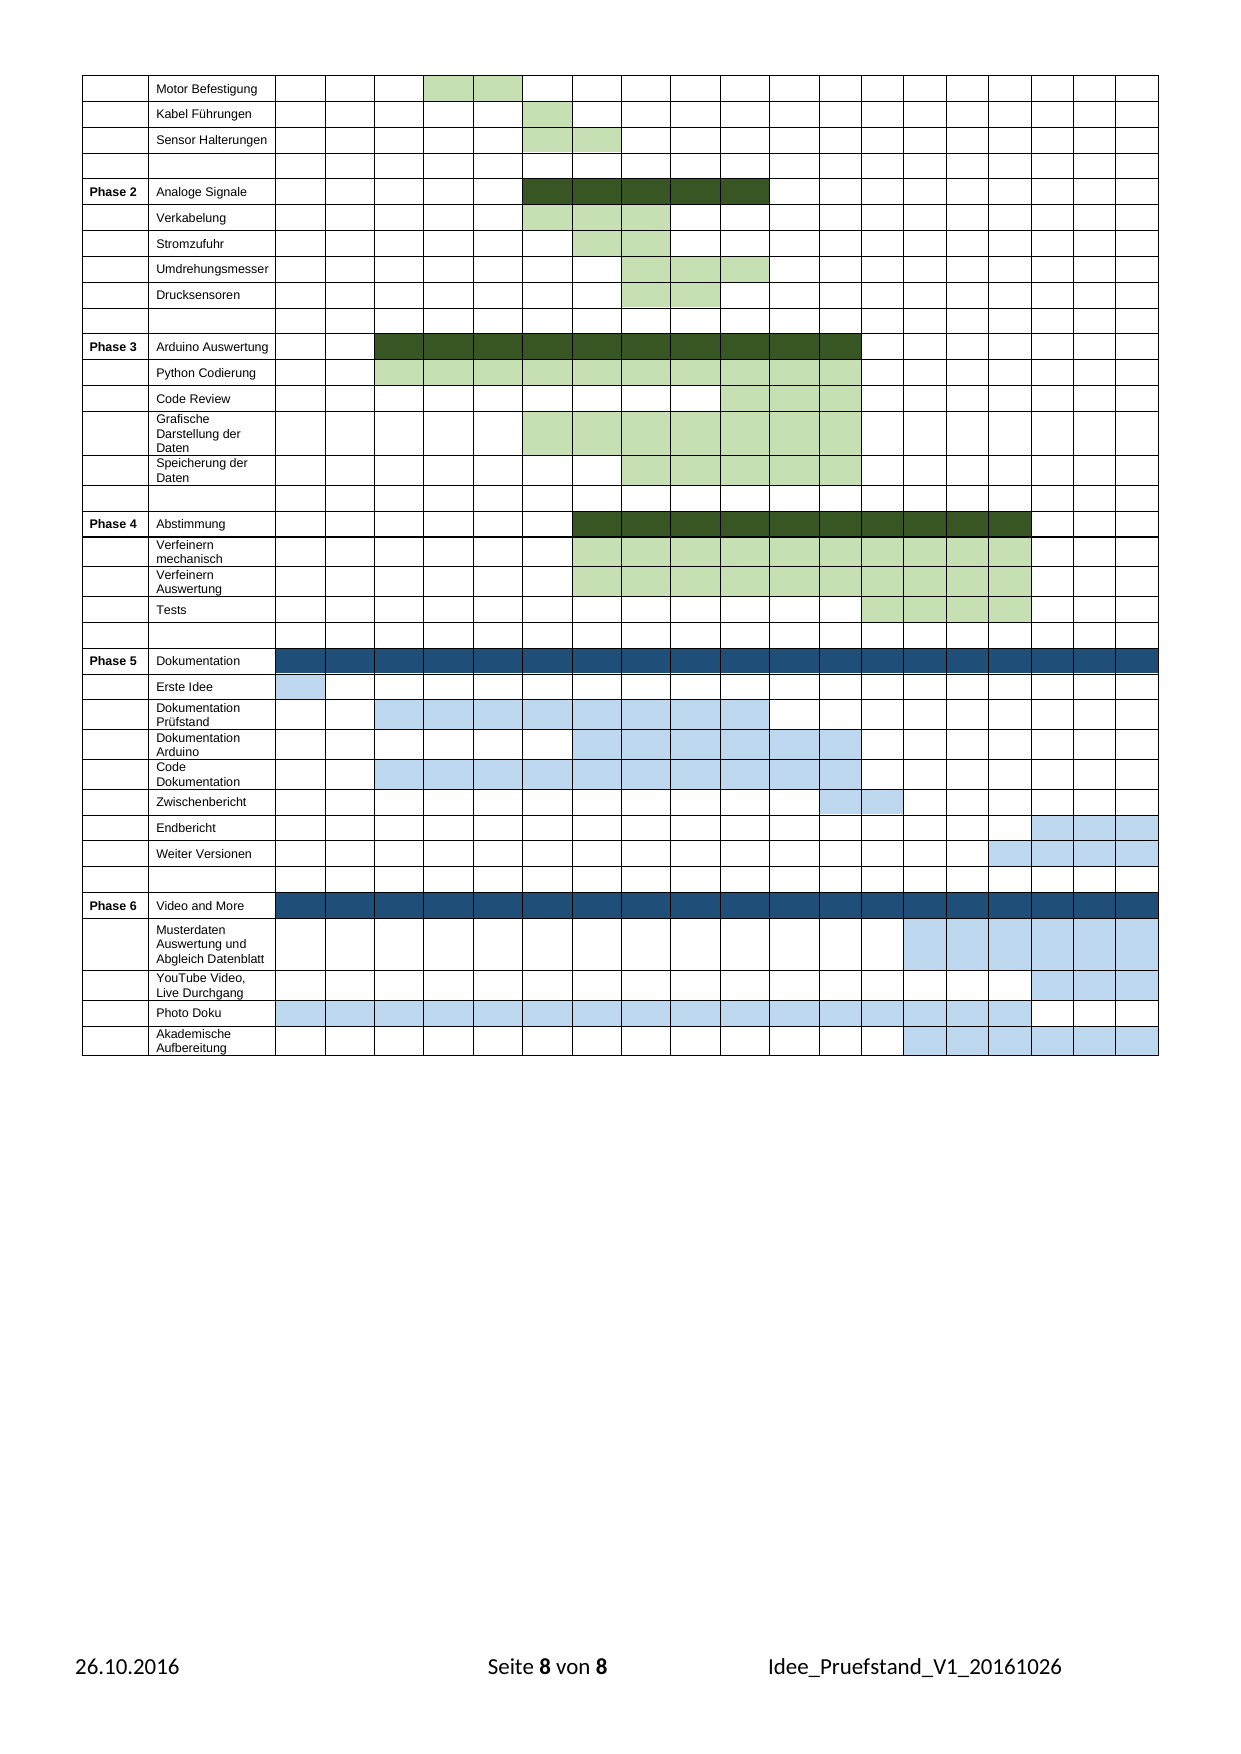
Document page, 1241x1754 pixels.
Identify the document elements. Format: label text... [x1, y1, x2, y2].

table_cell [424, 1001, 473, 1026]
table_cell [276, 597, 325, 622]
table_cell [1074, 919, 1115, 970]
table_cell [1032, 919, 1073, 970]
table_cell [989, 386, 1031, 411]
table_cell [989, 76, 1031, 101]
table_cell [622, 867, 670, 892]
table_cell [83, 412, 148, 455]
table_cell [671, 971, 720, 1000]
table_cell [820, 205, 861, 230]
table_cell [326, 919, 374, 970]
table_cell [474, 128, 522, 152]
table_cell [989, 360, 1031, 385]
table_cell [375, 1001, 423, 1026]
table_cell [523, 597, 572, 622]
table_cell [989, 730, 1031, 759]
table_cell [149, 623, 275, 648]
table_cell [862, 1001, 903, 1026]
table_cell [573, 567, 621, 596]
table_cell [523, 841, 572, 866]
table_cell [375, 700, 423, 729]
table_cell [947, 102, 988, 127]
table_cell [326, 386, 374, 411]
table_cell [1074, 456, 1115, 485]
table_cell [904, 730, 946, 759]
table_cell YouTube Video, Live Durchgang [149, 971, 275, 1000]
table_cell [1032, 128, 1073, 152]
table_cell [820, 1001, 861, 1026]
table_cell [770, 841, 819, 866]
table_cell [1116, 512, 1158, 536]
table_cell [523, 700, 572, 729]
table_cell [424, 360, 473, 385]
table_cell Motor Befestigung [149, 76, 275, 101]
table_cell [671, 360, 720, 385]
table_cell [276, 700, 325, 729]
table_cell [820, 283, 861, 307]
table_cell [375, 205, 423, 230]
table_cell [523, 334, 572, 359]
table_cell [989, 334, 1031, 359]
table_cell [820, 512, 861, 536]
table_cell [424, 512, 473, 536]
table_cell [947, 179, 988, 204]
table_cell [820, 128, 861, 152]
table_cell [820, 154, 861, 178]
table_cell [83, 257, 148, 282]
table_cell [989, 538, 1031, 566]
table_cell [1032, 649, 1073, 673]
table_cell [1074, 231, 1115, 256]
table_cell [671, 816, 720, 840]
table_cell Verfeinern Auswertung [149, 567, 275, 596]
table_cell [671, 386, 720, 411]
table_cell [1074, 649, 1115, 673]
table_cell [947, 567, 988, 596]
table_cell [721, 919, 769, 970]
table_cell [989, 154, 1031, 178]
table_cell [622, 538, 670, 566]
table_cell [1074, 1027, 1115, 1055]
table_cell [474, 675, 522, 699]
table_cell [947, 790, 988, 814]
table_cell [947, 971, 988, 1000]
table_cell [671, 1027, 720, 1055]
table_cell [573, 334, 621, 359]
table_cell [326, 179, 374, 204]
table_cell [1116, 205, 1158, 230]
table_cell [326, 760, 374, 789]
table_cell Verkabelung [149, 205, 275, 230]
table_cell [1074, 512, 1115, 536]
table_cell [523, 283, 572, 307]
table_cell [474, 231, 522, 256]
table_cell [83, 760, 148, 789]
table_cell [276, 386, 325, 411]
table_cell [721, 597, 769, 622]
table_cell [326, 283, 374, 307]
table_cell [474, 816, 522, 840]
table_cell [573, 309, 621, 333]
table_cell [989, 971, 1031, 1000]
table_cell [904, 486, 946, 511]
table_cell [721, 205, 769, 230]
table_cell [1074, 816, 1115, 840]
table_cell [326, 538, 374, 566]
table_cell [622, 623, 670, 648]
table_cell [523, 456, 572, 485]
table_cell [820, 816, 861, 840]
table_cell [1032, 231, 1073, 256]
table_cell [862, 257, 903, 282]
table_cell [276, 649, 325, 673]
table_cell Dokumentation Arduino [149, 730, 275, 759]
table_cell [989, 893, 1031, 918]
table_cell [770, 102, 819, 127]
table_cell [326, 76, 374, 101]
table_cell [573, 386, 621, 411]
table_cell [375, 283, 423, 307]
table_cell [947, 257, 988, 282]
table_cell [1032, 257, 1073, 282]
table_cell [947, 486, 988, 511]
table_cell [474, 623, 522, 648]
table_cell [326, 360, 374, 385]
table_cell [573, 760, 621, 789]
table_cell [474, 730, 522, 759]
table_cell Analoge Signale [149, 179, 275, 204]
table_cell [276, 841, 325, 866]
table_cell [276, 456, 325, 485]
table_cell Zwischenbericht [149, 790, 275, 814]
table_cell [820, 790, 861, 814]
table_cell [83, 730, 148, 759]
table_cell [947, 1001, 988, 1026]
table_cell [276, 412, 325, 455]
table_cell [326, 456, 374, 485]
table_cell [989, 1027, 1031, 1055]
table_cell [1032, 334, 1073, 359]
table_cell [1116, 128, 1158, 152]
table_cell [1032, 790, 1073, 814]
table_cell [820, 231, 861, 256]
table_cell [474, 102, 522, 127]
table_cell [862, 283, 903, 307]
table_cell [523, 816, 572, 840]
table_cell Akademische Aufbereitung [149, 1027, 275, 1055]
table_cell [622, 567, 670, 596]
table_cell [1116, 919, 1158, 970]
table_cell [904, 649, 946, 673]
table_cell [989, 486, 1031, 511]
table_cell [424, 179, 473, 204]
table_cell [904, 816, 946, 840]
table_cell [862, 760, 903, 789]
table_cell [573, 538, 621, 566]
table_cell [1074, 283, 1115, 307]
table_cell [573, 231, 621, 256]
table_cell [947, 386, 988, 411]
table_cell [573, 841, 621, 866]
table_cell [622, 102, 670, 127]
table_cell [671, 486, 720, 511]
table_cell [770, 919, 819, 970]
table_cell [375, 597, 423, 622]
table_cell [375, 386, 423, 411]
table_cell [1032, 283, 1073, 307]
table_cell [947, 623, 988, 648]
table_cell [721, 128, 769, 152]
table_cell [622, 283, 670, 307]
table_cell [573, 700, 621, 729]
table_cell [770, 334, 819, 359]
table_cell [276, 623, 325, 648]
table_cell [671, 893, 720, 918]
table_cell Drucksensoren [149, 283, 275, 307]
table_cell [83, 231, 148, 256]
table_cell [573, 867, 621, 892]
table_cell [1116, 790, 1158, 814]
table_cell [375, 538, 423, 566]
table_cell [721, 512, 769, 536]
table_cell [1116, 841, 1158, 866]
table_cell [862, 412, 903, 455]
table_cell [904, 257, 946, 282]
table_cell [820, 919, 861, 970]
table_cell [276, 360, 325, 385]
table_cell [83, 538, 148, 566]
table_cell Speicherung der Daten [149, 456, 275, 485]
table_cell [375, 102, 423, 127]
table_cell [721, 538, 769, 566]
table_cell [721, 154, 769, 178]
table_cell [573, 205, 621, 230]
table_cell [523, 309, 572, 333]
table_cell [276, 231, 325, 256]
table_cell [1032, 76, 1073, 101]
table_cell [989, 309, 1031, 333]
table_cell [862, 1027, 903, 1055]
table_cell [904, 102, 946, 127]
table_cell [862, 76, 903, 101]
table_cell Stromzufuhr [149, 231, 275, 256]
table_cell [947, 128, 988, 152]
table_cell [1074, 257, 1115, 282]
table_cell [573, 816, 621, 840]
table_cell [424, 486, 473, 511]
table_cell [375, 623, 423, 648]
table_cell [424, 623, 473, 648]
table_cell [862, 386, 903, 411]
table_cell [904, 283, 946, 307]
table_cell [326, 205, 374, 230]
table_cell [326, 971, 374, 1000]
table_cell [474, 538, 522, 566]
table_cell [1032, 893, 1073, 918]
table_cell [904, 128, 946, 152]
table_cell [1116, 283, 1158, 307]
table_cell [820, 597, 861, 622]
table_cell [622, 841, 670, 866]
table_cell [375, 486, 423, 511]
table_cell [721, 309, 769, 333]
table_cell [1032, 486, 1073, 511]
table_cell [424, 257, 473, 282]
table_cell [1074, 102, 1115, 127]
table_cell [149, 154, 275, 178]
table_cell Grafische Darstellung der Daten [149, 412, 275, 455]
table_cell [1074, 309, 1115, 333]
table_cell [1032, 700, 1073, 729]
table_cell [276, 730, 325, 759]
table_cell [276, 257, 325, 282]
table_cell [474, 76, 522, 101]
table_cell [83, 567, 148, 596]
table_cell [622, 512, 670, 536]
table_cell [989, 512, 1031, 536]
table_cell [424, 102, 473, 127]
table_cell [474, 1001, 522, 1026]
table_cell [375, 412, 423, 455]
table_cell [820, 386, 861, 411]
table_cell [721, 700, 769, 729]
table_cell [375, 971, 423, 1000]
table_cell [989, 128, 1031, 152]
table_cell Video and More [149, 893, 275, 918]
table_cell [770, 386, 819, 411]
table_cell [573, 919, 621, 970]
table_cell [770, 893, 819, 918]
table_cell [1074, 205, 1115, 230]
table_cell [573, 102, 621, 127]
table_cell [671, 76, 720, 101]
table_cell [474, 919, 522, 970]
table_cell [474, 486, 522, 511]
table_cell [1032, 360, 1073, 385]
table_cell [989, 623, 1031, 648]
table_cell [1032, 841, 1073, 866]
table_cell Kabel Führungen [149, 102, 275, 127]
table_cell [573, 128, 621, 152]
table_cell [671, 512, 720, 536]
table_cell [622, 334, 670, 359]
table_cell [1074, 597, 1115, 622]
table_cell [989, 649, 1031, 673]
table_cell Tests [149, 597, 275, 622]
table_cell [862, 597, 903, 622]
table_cell [947, 649, 988, 673]
table_cell [474, 154, 522, 178]
table_cell [83, 597, 148, 622]
table_cell [375, 1027, 423, 1055]
table_cell [83, 76, 148, 101]
table_cell [671, 179, 720, 204]
table_cell [770, 567, 819, 596]
table_cell [474, 257, 522, 282]
table_cell [904, 1001, 946, 1026]
table_cell [375, 867, 423, 892]
table_cell [523, 231, 572, 256]
table_cell [721, 486, 769, 511]
table_cell [326, 231, 374, 256]
table_cell [1074, 1001, 1115, 1026]
table_cell [820, 649, 861, 673]
table_cell Dokumentation [149, 649, 275, 673]
table_cell [862, 816, 903, 840]
table_cell [276, 179, 325, 204]
table_cell [820, 309, 861, 333]
table_cell [1032, 1027, 1073, 1055]
table_cell [573, 412, 621, 455]
table_cell [989, 102, 1031, 127]
table_cell [523, 649, 572, 673]
table_cell [375, 512, 423, 536]
table_cell [83, 816, 148, 840]
table_cell [326, 623, 374, 648]
table_cell [424, 790, 473, 814]
table_cell [1032, 456, 1073, 485]
table_cell [573, 971, 621, 1000]
table_cell [989, 257, 1031, 282]
table_cell [671, 231, 720, 256]
table_cell [721, 283, 769, 307]
table_cell [83, 154, 148, 178]
table_cell [573, 456, 621, 485]
table_cell [424, 730, 473, 759]
table_cell [83, 283, 148, 307]
table_cell [523, 386, 572, 411]
table_cell [424, 334, 473, 359]
table_cell [474, 867, 522, 892]
table_cell [276, 76, 325, 101]
table_cell [1116, 412, 1158, 455]
table_cell [523, 360, 572, 385]
table_cell [989, 412, 1031, 455]
table_cell [820, 179, 861, 204]
table_cell [424, 76, 473, 101]
table_cell [721, 841, 769, 866]
table_cell [862, 456, 903, 485]
table_cell [573, 486, 621, 511]
table_cell Code Dokumentation [149, 760, 275, 789]
table_cell [1032, 675, 1073, 699]
table_cell [375, 257, 423, 282]
table_cell [904, 309, 946, 333]
table_cell [573, 154, 621, 178]
table_cell [474, 283, 522, 307]
table_cell [989, 760, 1031, 789]
table_cell [862, 309, 903, 333]
table_cell [326, 334, 374, 359]
table_cell [83, 309, 148, 333]
table_cell [424, 538, 473, 566]
table_cell [770, 412, 819, 455]
table_cell [622, 597, 670, 622]
table_cell [947, 597, 988, 622]
table_cell [375, 456, 423, 485]
table_cell [904, 675, 946, 699]
table_cell [573, 675, 621, 699]
table_cell [276, 283, 325, 307]
table_cell [523, 867, 572, 892]
table_cell [424, 893, 473, 918]
table_cell [276, 867, 325, 892]
table_cell [424, 1027, 473, 1055]
table_cell [1074, 179, 1115, 204]
table_cell [904, 919, 946, 970]
table_cell [375, 919, 423, 970]
table_cell [83, 623, 148, 648]
table_cell [820, 456, 861, 485]
table_cell [375, 309, 423, 333]
table_cell [523, 179, 572, 204]
table_cell [375, 231, 423, 256]
table_cell [375, 360, 423, 385]
table_cell [904, 700, 946, 729]
table_cell [474, 790, 522, 814]
table_cell [862, 179, 903, 204]
table_cell [1074, 567, 1115, 596]
table_cell [820, 538, 861, 566]
table_cell [424, 971, 473, 1000]
table_cell [721, 971, 769, 1000]
table_cell [947, 816, 988, 840]
table_cell [904, 867, 946, 892]
table_cell [947, 334, 988, 359]
table_cell [424, 567, 473, 596]
table_cell [276, 1027, 325, 1055]
table_cell [83, 102, 148, 127]
table_cell Dokumentation Prüfstand [149, 700, 275, 729]
table_cell [622, 700, 670, 729]
table_cell [474, 760, 522, 789]
table_cell [721, 179, 769, 204]
table_cell [83, 205, 148, 230]
table_cell [770, 790, 819, 814]
table_cell [989, 179, 1031, 204]
table_cell [83, 128, 148, 152]
table_cell [573, 283, 621, 307]
table_cell [326, 1027, 374, 1055]
table_cell [1074, 334, 1115, 359]
table_cell [622, 76, 670, 101]
table_cell [947, 730, 988, 759]
table_cell [326, 412, 374, 455]
table_cell [1074, 386, 1115, 411]
table_cell [83, 971, 148, 1000]
table_cell Python Codierung [149, 360, 275, 385]
table_cell [770, 623, 819, 648]
table_cell [862, 154, 903, 178]
table_cell [622, 179, 670, 204]
table_cell [721, 623, 769, 648]
table_cell [770, 816, 819, 840]
table_cell [424, 386, 473, 411]
table_cell [276, 790, 325, 814]
table_cell [820, 730, 861, 759]
table_cell [1074, 760, 1115, 789]
table_cell [862, 893, 903, 918]
table_cell [721, 649, 769, 673]
table_cell [622, 675, 670, 699]
table_cell [1032, 623, 1073, 648]
table_cell [375, 154, 423, 178]
table_cell [947, 283, 988, 307]
table_cell [770, 360, 819, 385]
table_cell [721, 893, 769, 918]
table_cell [820, 567, 861, 596]
table_cell [862, 971, 903, 1000]
table_cell [671, 700, 720, 729]
table_cell [721, 675, 769, 699]
table_cell [1032, 102, 1073, 127]
table_cell [1032, 971, 1073, 1000]
table_cell [326, 567, 374, 596]
table_cell [671, 867, 720, 892]
table_cell [523, 623, 572, 648]
table_cell [326, 512, 374, 536]
table_cell [1116, 867, 1158, 892]
table_cell [904, 1027, 946, 1055]
table_cell [1116, 309, 1158, 333]
table_cell [424, 867, 473, 892]
table_cell [523, 512, 572, 536]
table_cell [149, 309, 275, 333]
table_cell [947, 700, 988, 729]
table_cell [326, 867, 374, 892]
table_cell [424, 919, 473, 970]
table_cell [721, 816, 769, 840]
table_cell [721, 412, 769, 455]
table_cell [622, 154, 670, 178]
table_cell [862, 334, 903, 359]
table_cell [904, 456, 946, 485]
table_cell [862, 102, 903, 127]
table_cell [721, 456, 769, 485]
table_cell [1116, 649, 1158, 673]
table_cell [1074, 971, 1115, 1000]
table_cell [573, 1027, 621, 1055]
table_cell [1116, 760, 1158, 789]
table_cell [1074, 893, 1115, 918]
table_cell [424, 700, 473, 729]
table_cell [276, 486, 325, 511]
table_cell [770, 760, 819, 789]
table_cell [1032, 179, 1073, 204]
table_cell [989, 700, 1031, 729]
table_cell [326, 841, 374, 866]
table_cell Verfeinern mechanisch [149, 538, 275, 566]
table_cell [424, 283, 473, 307]
table_cell [622, 893, 670, 918]
table_cell [573, 1001, 621, 1026]
table_cell [989, 205, 1031, 230]
table_cell [1074, 360, 1115, 385]
table_cell [1116, 154, 1158, 178]
table_cell [573, 623, 621, 648]
table_cell [770, 649, 819, 673]
table_cell [83, 1001, 148, 1026]
table_cell [1116, 538, 1158, 566]
table_cell [862, 567, 903, 596]
table_cell [83, 867, 148, 892]
table_cell [276, 154, 325, 178]
table_cell [276, 816, 325, 840]
table_cell [474, 841, 522, 866]
table_cell [820, 893, 861, 918]
table_cell [474, 205, 522, 230]
table_cell [1074, 128, 1115, 152]
table_cell [770, 283, 819, 307]
table_cell [721, 730, 769, 759]
table_cell [770, 1027, 819, 1055]
table_cell [770, 486, 819, 511]
table_cell [947, 360, 988, 385]
table_cell [622, 730, 670, 759]
table_cell [989, 675, 1031, 699]
table_cell [1116, 971, 1158, 1000]
table_cell [573, 597, 621, 622]
table_cell [573, 76, 621, 101]
table_cell [1074, 867, 1115, 892]
table_cell [1032, 538, 1073, 566]
table_cell [326, 790, 374, 814]
table_cell [326, 309, 374, 333]
table_cell [989, 1001, 1031, 1026]
table_cell [770, 971, 819, 1000]
table_cell [1032, 867, 1073, 892]
table_cell [770, 76, 819, 101]
table_cell [947, 412, 988, 455]
table_cell [770, 597, 819, 622]
table_cell [904, 538, 946, 566]
table_cell [375, 76, 423, 101]
table_cell [149, 867, 275, 892]
table_cell [904, 179, 946, 204]
table_cell [904, 512, 946, 536]
table_cell [474, 334, 522, 359]
table_cell [989, 456, 1031, 485]
table_cell [523, 257, 572, 282]
table_cell [820, 841, 861, 866]
table_cell [947, 675, 988, 699]
table_cell [989, 231, 1031, 256]
table_cell Abstimmung [149, 512, 275, 536]
table_cell [904, 790, 946, 814]
table_cell [820, 334, 861, 359]
table_cell [947, 538, 988, 566]
table_cell [573, 893, 621, 918]
table_cell [326, 597, 374, 622]
table_cell [474, 700, 522, 729]
table_cell [326, 128, 374, 152]
table_cell [573, 790, 621, 814]
table_cell [276, 1001, 325, 1026]
table_cell [83, 386, 148, 411]
table_cell [671, 456, 720, 485]
table_cell [424, 597, 473, 622]
table_cell Arduino Auswertung [149, 334, 275, 359]
table_cell [1032, 1001, 1073, 1026]
table_cell [862, 730, 903, 759]
table_cell [989, 597, 1031, 622]
table_cell [375, 841, 423, 866]
table_cell [770, 128, 819, 152]
table_cell [622, 1001, 670, 1026]
table_cell [276, 919, 325, 970]
table_cell [474, 412, 522, 455]
table_cell [523, 1001, 572, 1026]
table_cell [989, 867, 1031, 892]
table_cell [573, 730, 621, 759]
table_cell [83, 919, 148, 970]
table_cell [1116, 386, 1158, 411]
table_cell [523, 154, 572, 178]
table_cell [523, 1027, 572, 1055]
table_cell [622, 649, 670, 673]
table_cell [83, 790, 148, 814]
table_cell Endbericht [149, 816, 275, 840]
table_cell [947, 919, 988, 970]
table_cell [474, 309, 522, 333]
table_cell [671, 623, 720, 648]
table_cell [862, 919, 903, 970]
table_cell [375, 790, 423, 814]
table_cell [1032, 597, 1073, 622]
table_cell [622, 919, 670, 970]
table_cell [1032, 760, 1073, 789]
table_cell [1074, 675, 1115, 699]
table_cell [1074, 790, 1115, 814]
table_cell Photo Doku [149, 1001, 275, 1026]
table_cell [770, 675, 819, 699]
table_cell [721, 360, 769, 385]
table_cell [947, 154, 988, 178]
table_cell [424, 456, 473, 485]
table_cell [1116, 1001, 1158, 1026]
table_cell [573, 360, 621, 385]
table_cell [904, 760, 946, 789]
table_cell [989, 841, 1031, 866]
table_cell [862, 841, 903, 866]
table_cell [947, 1027, 988, 1055]
table_cell [326, 102, 374, 127]
table_cell [947, 841, 988, 866]
table_cell [1116, 623, 1158, 648]
table_cell [904, 360, 946, 385]
table_cell [1116, 456, 1158, 485]
table_cell [573, 179, 621, 204]
table_cell [276, 760, 325, 789]
table_cell [83, 700, 148, 729]
table_cell [671, 205, 720, 230]
table_cell [375, 179, 423, 204]
table_cell [83, 360, 148, 385]
table_cell [1032, 154, 1073, 178]
table_cell [622, 412, 670, 455]
table_cell [862, 867, 903, 892]
table_cell [523, 919, 572, 970]
table_cell [375, 567, 423, 596]
table_cell [862, 486, 903, 511]
table_cell [862, 623, 903, 648]
table_cell [904, 154, 946, 178]
table_cell [1074, 486, 1115, 511]
table_cell [1116, 893, 1158, 918]
table_cell [904, 841, 946, 866]
table_cell [622, 309, 670, 333]
table_cell [1074, 154, 1115, 178]
table_cell [424, 205, 473, 230]
table_cell [1116, 179, 1158, 204]
table_cell [276, 205, 325, 230]
table_cell [276, 102, 325, 127]
table_cell [622, 257, 670, 282]
table_cell [573, 257, 621, 282]
table_cell [904, 971, 946, 1000]
table_cell [622, 205, 670, 230]
table_cell [770, 154, 819, 178]
table_cell [820, 971, 861, 1000]
table_cell [947, 309, 988, 333]
table_cell [474, 893, 522, 918]
table_cell [671, 334, 720, 359]
table_cell [947, 512, 988, 536]
table_cell [424, 412, 473, 455]
table_cell [276, 309, 325, 333]
table_cell [1116, 675, 1158, 699]
table_cell [276, 567, 325, 596]
table_cell [424, 231, 473, 256]
table_cell [83, 841, 148, 866]
table_cell [671, 538, 720, 566]
table_cell [622, 816, 670, 840]
table_cell [721, 760, 769, 789]
table_cell [523, 675, 572, 699]
table_cell [770, 179, 819, 204]
table_cell [474, 456, 522, 485]
table_cell [83, 1027, 148, 1055]
table_cell [276, 512, 325, 536]
table_cell [622, 1027, 670, 1055]
table_cell [523, 971, 572, 1000]
table_cell [947, 893, 988, 918]
table_cell [721, 790, 769, 814]
table_cell [862, 231, 903, 256]
table_cell [671, 257, 720, 282]
table_cell [862, 128, 903, 152]
table_cell [947, 76, 988, 101]
table_cell [770, 730, 819, 759]
table_cell [622, 386, 670, 411]
table_cell Phase 2 [83, 179, 148, 204]
table_cell [862, 360, 903, 385]
table_cell [573, 512, 621, 536]
table_cell Sensor Halterungen [149, 128, 275, 152]
table_cell [474, 567, 522, 596]
table_cell [622, 486, 670, 511]
table_cell [820, 867, 861, 892]
table_cell [862, 205, 903, 230]
table_cell [671, 841, 720, 866]
table_cell [326, 893, 374, 918]
table_cell [1116, 360, 1158, 385]
table_cell [523, 538, 572, 566]
table_cell [1032, 567, 1073, 596]
table_cell [820, 102, 861, 127]
table_cell [947, 205, 988, 230]
table_cell [862, 700, 903, 729]
table_cell [770, 538, 819, 566]
table_cell [989, 919, 1031, 970]
table_cell [671, 649, 720, 673]
table_cell [424, 816, 473, 840]
table_cell [1116, 257, 1158, 282]
table_cell [947, 231, 988, 256]
table_cell [904, 334, 946, 359]
table_cell [1074, 538, 1115, 566]
table_cell [721, 567, 769, 596]
table_cell [276, 971, 325, 1000]
table_cell [989, 816, 1031, 840]
table_cell [671, 675, 720, 699]
table_cell [671, 730, 720, 759]
table_cell [904, 567, 946, 596]
table_cell [862, 790, 903, 814]
table_cell [770, 309, 819, 333]
table_cell [1074, 412, 1115, 455]
table_cell [424, 309, 473, 333]
table_cell [83, 675, 148, 699]
table_cell [622, 760, 670, 789]
table_cell [523, 760, 572, 789]
table_cell [523, 790, 572, 814]
table_cell [1116, 486, 1158, 511]
table_cell [1074, 730, 1115, 759]
table_cell [622, 231, 670, 256]
table_cell [770, 700, 819, 729]
table_cell [622, 456, 670, 485]
table_cell Erste Idee [149, 675, 275, 699]
table_cell [375, 816, 423, 840]
table_cell [622, 971, 670, 1000]
table_cell [424, 128, 473, 152]
table_cell [904, 893, 946, 918]
table_cell [862, 538, 903, 566]
table_cell [1116, 334, 1158, 359]
table_cell Umdrehungsmesser [149, 257, 275, 282]
table_cell [989, 790, 1031, 814]
table_cell [149, 486, 275, 511]
table_cell [989, 283, 1031, 307]
table_cell [474, 1027, 522, 1055]
table_cell [671, 760, 720, 789]
table_cell [474, 971, 522, 1000]
table_cell [947, 867, 988, 892]
table_cell [523, 893, 572, 918]
table_cell [622, 128, 670, 152]
table_cell [1116, 231, 1158, 256]
table_cell [671, 597, 720, 622]
table_cell [1032, 386, 1073, 411]
table_cell [1116, 1027, 1158, 1055]
table_cell [375, 128, 423, 152]
table_cell [721, 1027, 769, 1055]
table_cell [862, 675, 903, 699]
table_cell [523, 205, 572, 230]
table_cell [326, 816, 374, 840]
table_cell [523, 128, 572, 152]
table_cell [1116, 76, 1158, 101]
table_cell [424, 154, 473, 178]
table_cell [622, 360, 670, 385]
table_cell [820, 623, 861, 648]
table_cell Musterdaten Auswertung und Abgleich Datenblatt [149, 919, 275, 970]
table_cell [904, 205, 946, 230]
table_cell [523, 76, 572, 101]
table_cell [770, 205, 819, 230]
table_cell [424, 841, 473, 866]
table_cell [523, 102, 572, 127]
table_cell [1032, 816, 1073, 840]
table_cell Phase 6 [83, 893, 148, 918]
table_cell [276, 128, 325, 152]
table_cell [83, 486, 148, 511]
table_cell [820, 675, 861, 699]
table_cell [721, 257, 769, 282]
table_cell [1032, 205, 1073, 230]
table_cell [375, 334, 423, 359]
table_cell [276, 334, 325, 359]
table_cell [770, 512, 819, 536]
table_cell [474, 649, 522, 673]
table_cell [862, 512, 903, 536]
table_cell [326, 486, 374, 511]
table_cell [474, 512, 522, 536]
table_cell [276, 893, 325, 918]
table_cell [1032, 730, 1073, 759]
table_cell [1032, 512, 1073, 536]
table_cell [276, 538, 325, 566]
table_cell [721, 867, 769, 892]
table_cell [820, 360, 861, 385]
table_cell [904, 623, 946, 648]
table_cell [326, 730, 374, 759]
table_cell [474, 597, 522, 622]
table_cell [474, 360, 522, 385]
table_cell [721, 76, 769, 101]
table_cell [1116, 816, 1158, 840]
table_cell [523, 412, 572, 455]
table_cell [375, 760, 423, 789]
table_cell [326, 257, 374, 282]
table_cell [1074, 623, 1115, 648]
table_cell [375, 730, 423, 759]
table_cell [1032, 309, 1073, 333]
table_cell [671, 102, 720, 127]
table_cell [820, 76, 861, 101]
table_cell [523, 486, 572, 511]
table_cell [523, 567, 572, 596]
table_cell [326, 700, 374, 729]
table_cell [904, 386, 946, 411]
table_cell [671, 919, 720, 970]
table_cell [1116, 730, 1158, 759]
table_cell [820, 700, 861, 729]
table_cell [1032, 412, 1073, 455]
table_cell [671, 154, 720, 178]
table_cell [474, 179, 522, 204]
table_cell [721, 1001, 769, 1026]
table_cell [820, 412, 861, 455]
table_cell [989, 567, 1031, 596]
table_cell [904, 231, 946, 256]
table_cell [770, 1001, 819, 1026]
table_cell Phase 3 [83, 334, 148, 359]
table_cell [326, 1001, 374, 1026]
table_cell [375, 649, 423, 673]
table_cell [523, 730, 572, 759]
table_cell [862, 649, 903, 673]
table_cell [1074, 841, 1115, 866]
table_cell [904, 597, 946, 622]
table_cell Phase 5 [83, 649, 148, 673]
table_cell [671, 567, 720, 596]
table_cell [622, 790, 670, 814]
table_cell [375, 675, 423, 699]
table_cell [326, 649, 374, 673]
table_cell [947, 760, 988, 789]
table_cell [721, 231, 769, 256]
table_cell [424, 649, 473, 673]
table_cell [1074, 76, 1115, 101]
table_cell Weiter Versionen [149, 841, 275, 866]
table_cell [770, 867, 819, 892]
table_cell [721, 386, 769, 411]
table_cell Code Review [149, 386, 275, 411]
table_cell [721, 102, 769, 127]
table_cell [671, 412, 720, 455]
table_cell [424, 760, 473, 789]
table_cell [671, 283, 720, 307]
table_cell [1116, 567, 1158, 596]
table_cell [375, 893, 423, 918]
table_cell [671, 790, 720, 814]
table_cell [904, 76, 946, 101]
table_cell [326, 154, 374, 178]
table_cell Phase 4 [83, 512, 148, 536]
table_cell [424, 675, 473, 699]
table_cell [820, 1027, 861, 1055]
table_cell [671, 309, 720, 333]
table_cell [671, 1001, 720, 1026]
table_cell [671, 128, 720, 152]
table_cell [1116, 597, 1158, 622]
table_cell [770, 257, 819, 282]
table_cell [820, 760, 861, 789]
table_cell [474, 386, 522, 411]
table_cell [1116, 102, 1158, 127]
table_cell [820, 486, 861, 511]
table_cell [721, 334, 769, 359]
table_cell [1074, 700, 1115, 729]
table_cell [770, 456, 819, 485]
table_cell [573, 649, 621, 673]
table_cell [904, 412, 946, 455]
table_cell [1116, 700, 1158, 729]
table_cell [770, 231, 819, 256]
table_cell [83, 456, 148, 485]
table_cell [326, 675, 374, 699]
table_cell [276, 675, 325, 699]
table_cell [820, 257, 861, 282]
table_cell [947, 456, 988, 485]
